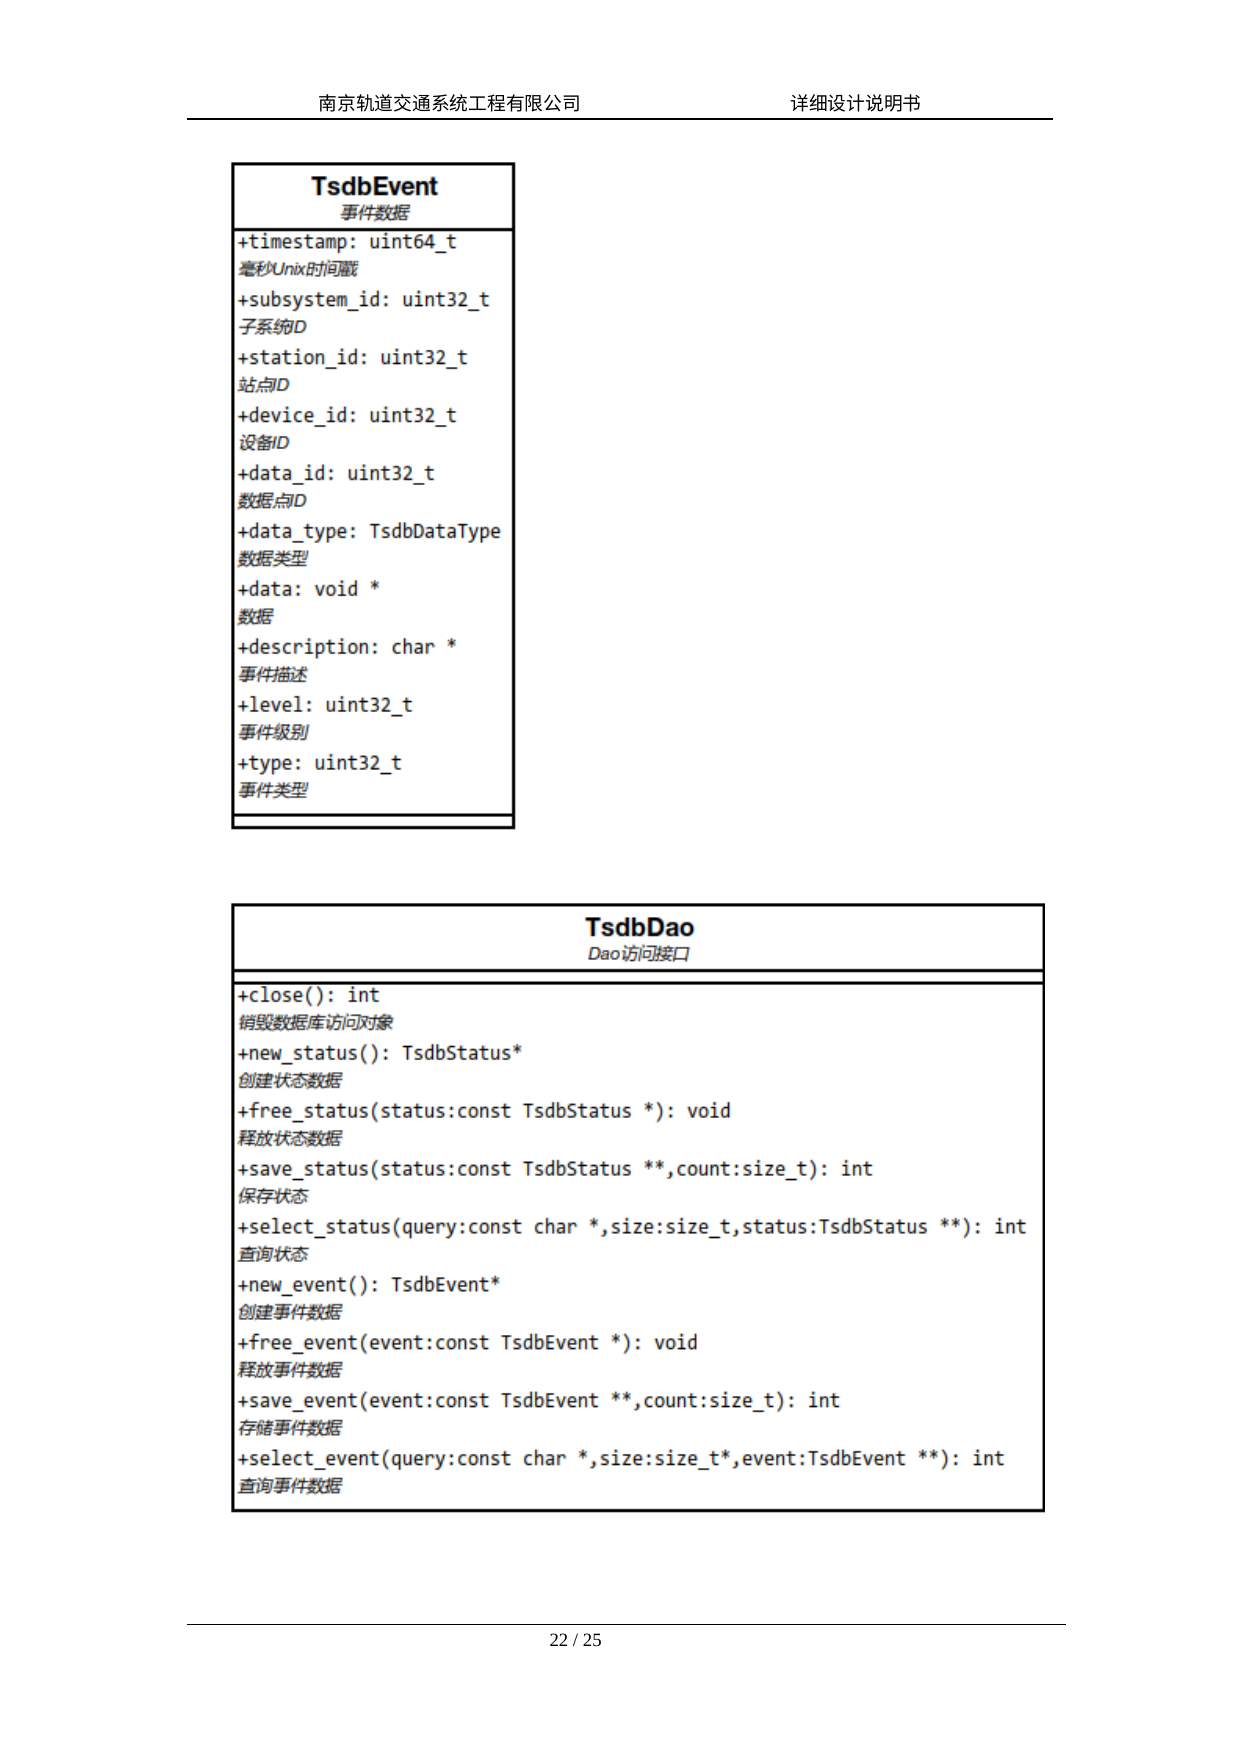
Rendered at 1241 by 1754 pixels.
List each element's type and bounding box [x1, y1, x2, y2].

picture [231, 902, 1045, 1514]
picture [231, 162, 517, 831]
